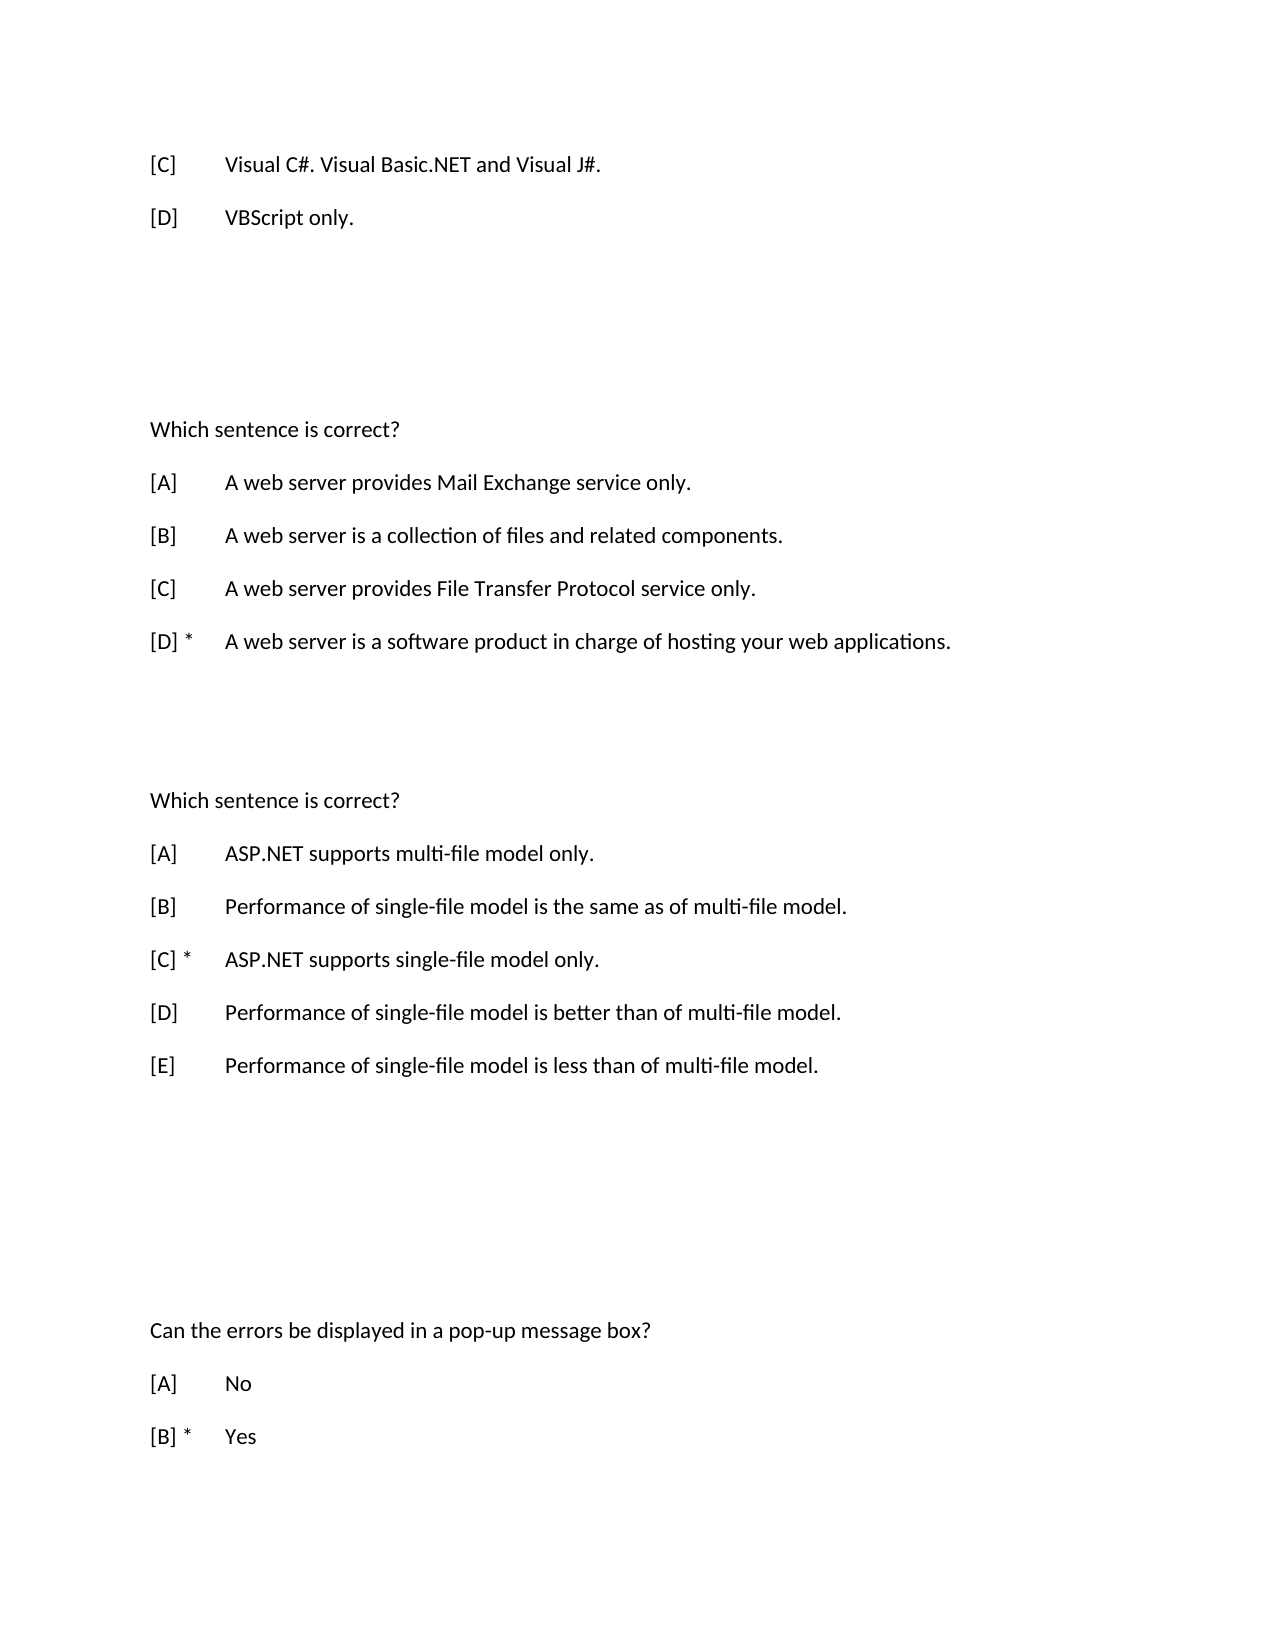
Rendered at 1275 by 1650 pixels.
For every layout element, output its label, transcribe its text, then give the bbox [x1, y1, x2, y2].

text [D] Performance of single-file model is better than of multi-file model. [150, 998, 1125, 1026]
text [E] Performance of single-file model is less than of multi-file model. [150, 1051, 1125, 1079]
text [D] * A web server is a software product in charge of hosting your web applications. [150, 627, 1125, 655]
text [A] ASP.NET supports multi-file model only. [150, 839, 1125, 867]
text [A] A web server provides Mail Exchange service only. [150, 468, 1125, 496]
text [C] Visual C#. Visual Basic.NET and Visual J#. [150, 150, 1125, 178]
text [B] A web server is a collection of files and related components. [150, 521, 1125, 549]
text [B] Performance of single-file model is the same as of multi-file model. [150, 892, 1125, 920]
text [C] * ASP.NET supports single-file model only. [150, 945, 1125, 973]
text [B] * Yes [150, 1422, 1125, 1451]
text Which sentence is correct? [150, 786, 1125, 814]
text [A] No [150, 1369, 1125, 1397]
text [D] VBScript only. [150, 203, 1125, 231]
text Can the errors be displayed in a pop-up message box? [150, 1316, 1125, 1344]
text Which sentence is correct? [150, 415, 1125, 443]
text [C] A web server provides File Transfer Protocol service only. [150, 574, 1125, 602]
